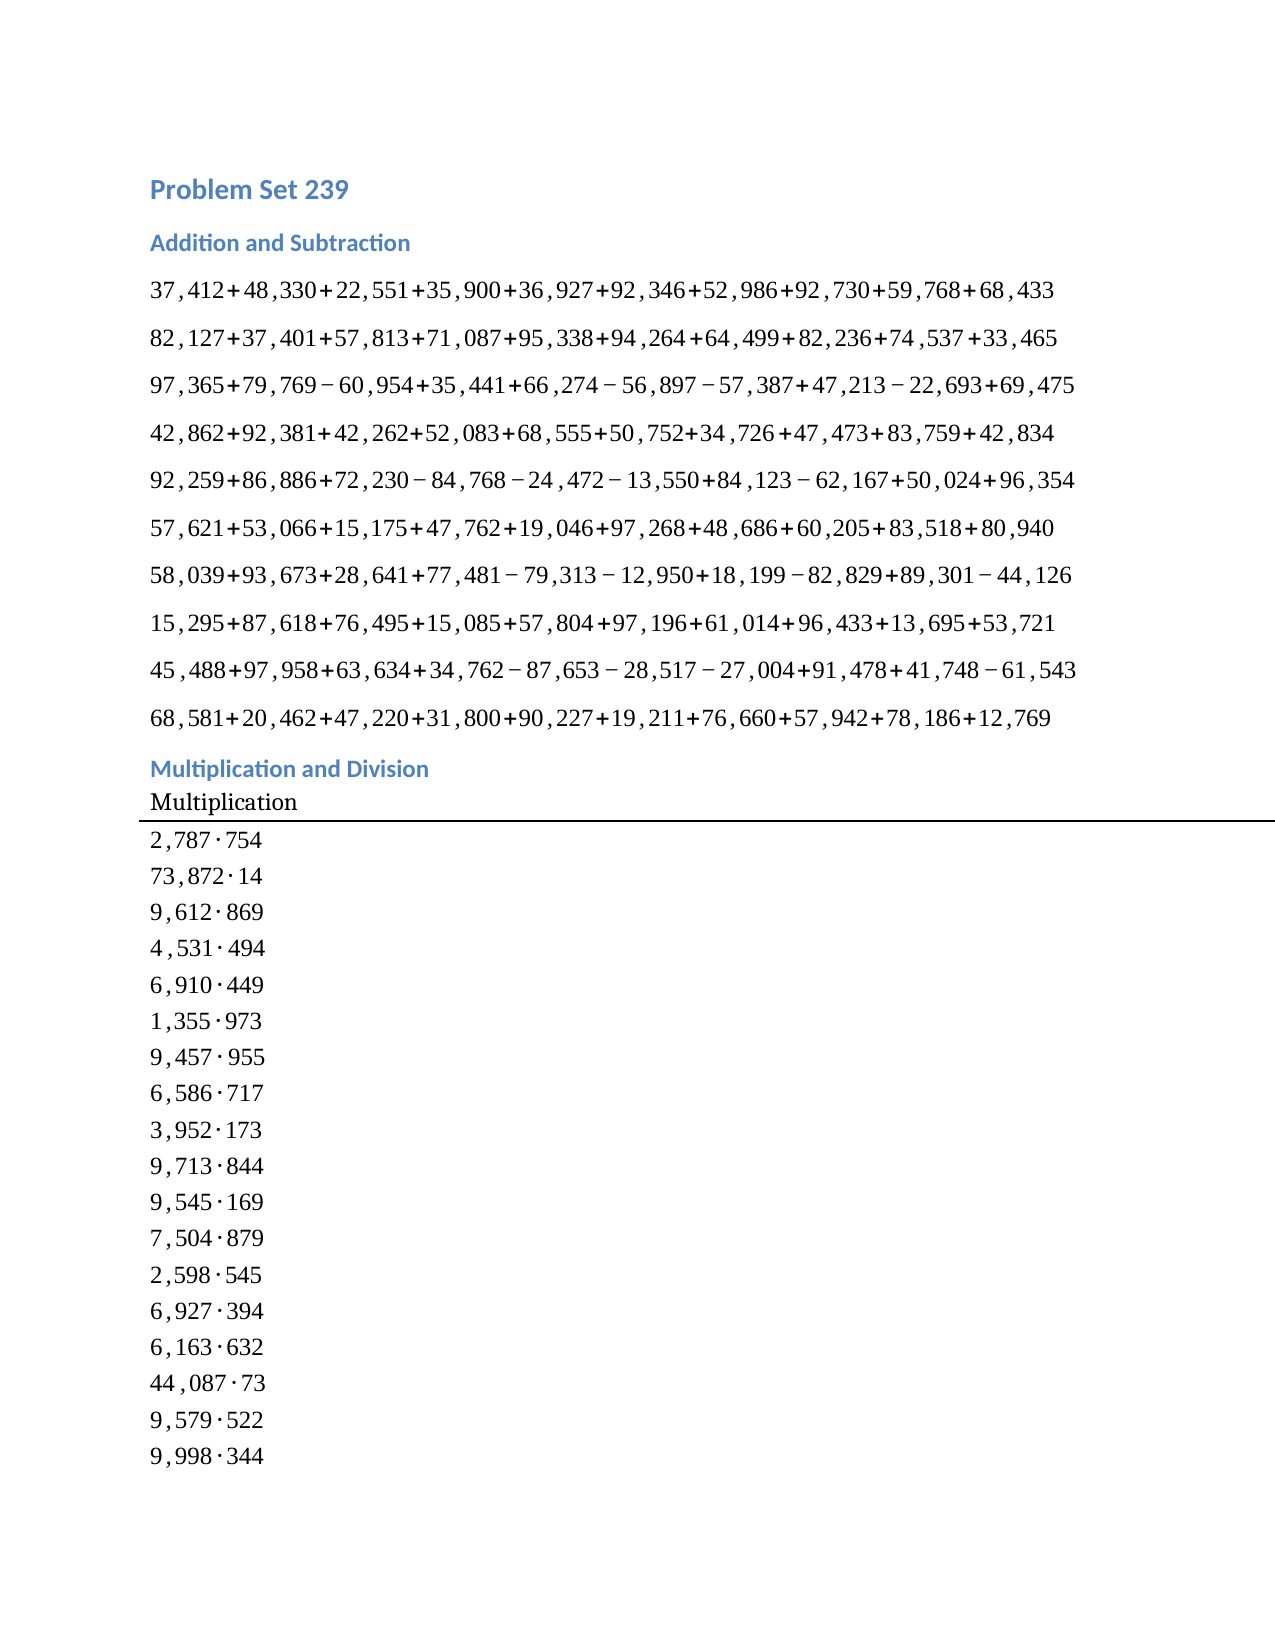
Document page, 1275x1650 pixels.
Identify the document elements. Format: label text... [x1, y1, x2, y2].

table_cell [139, 1438, 1275, 1474]
table_cell [139, 1221, 1275, 1257]
table_cell [139, 1112, 1275, 1148]
table_cell [139, 1366, 1275, 1402]
table_cell [139, 1185, 1275, 1221]
table_cell [139, 1148, 1275, 1184]
table_cell [139, 1402, 1275, 1438]
subtitle Multiplication and Division [150, 754, 1125, 784]
table_cell [139, 1040, 1275, 1076]
table_cell [139, 1330, 1275, 1366]
subtitle Problem Set 239 [150, 171, 1125, 206]
subtitle Addition and Subtraction [150, 227, 1125, 258]
table_cell [139, 1293, 1275, 1329]
table_cell [139, 931, 1275, 967]
table_cell [139, 967, 1275, 1003]
table_header Multiplication [139, 784, 1275, 820]
table_cell [139, 895, 1275, 931]
table_cell [139, 1076, 1275, 1112]
table_cell [139, 858, 1275, 894]
table_cell [139, 822, 1275, 858]
table_cell [139, 1003, 1275, 1039]
table_cell [139, 1257, 1275, 1293]
